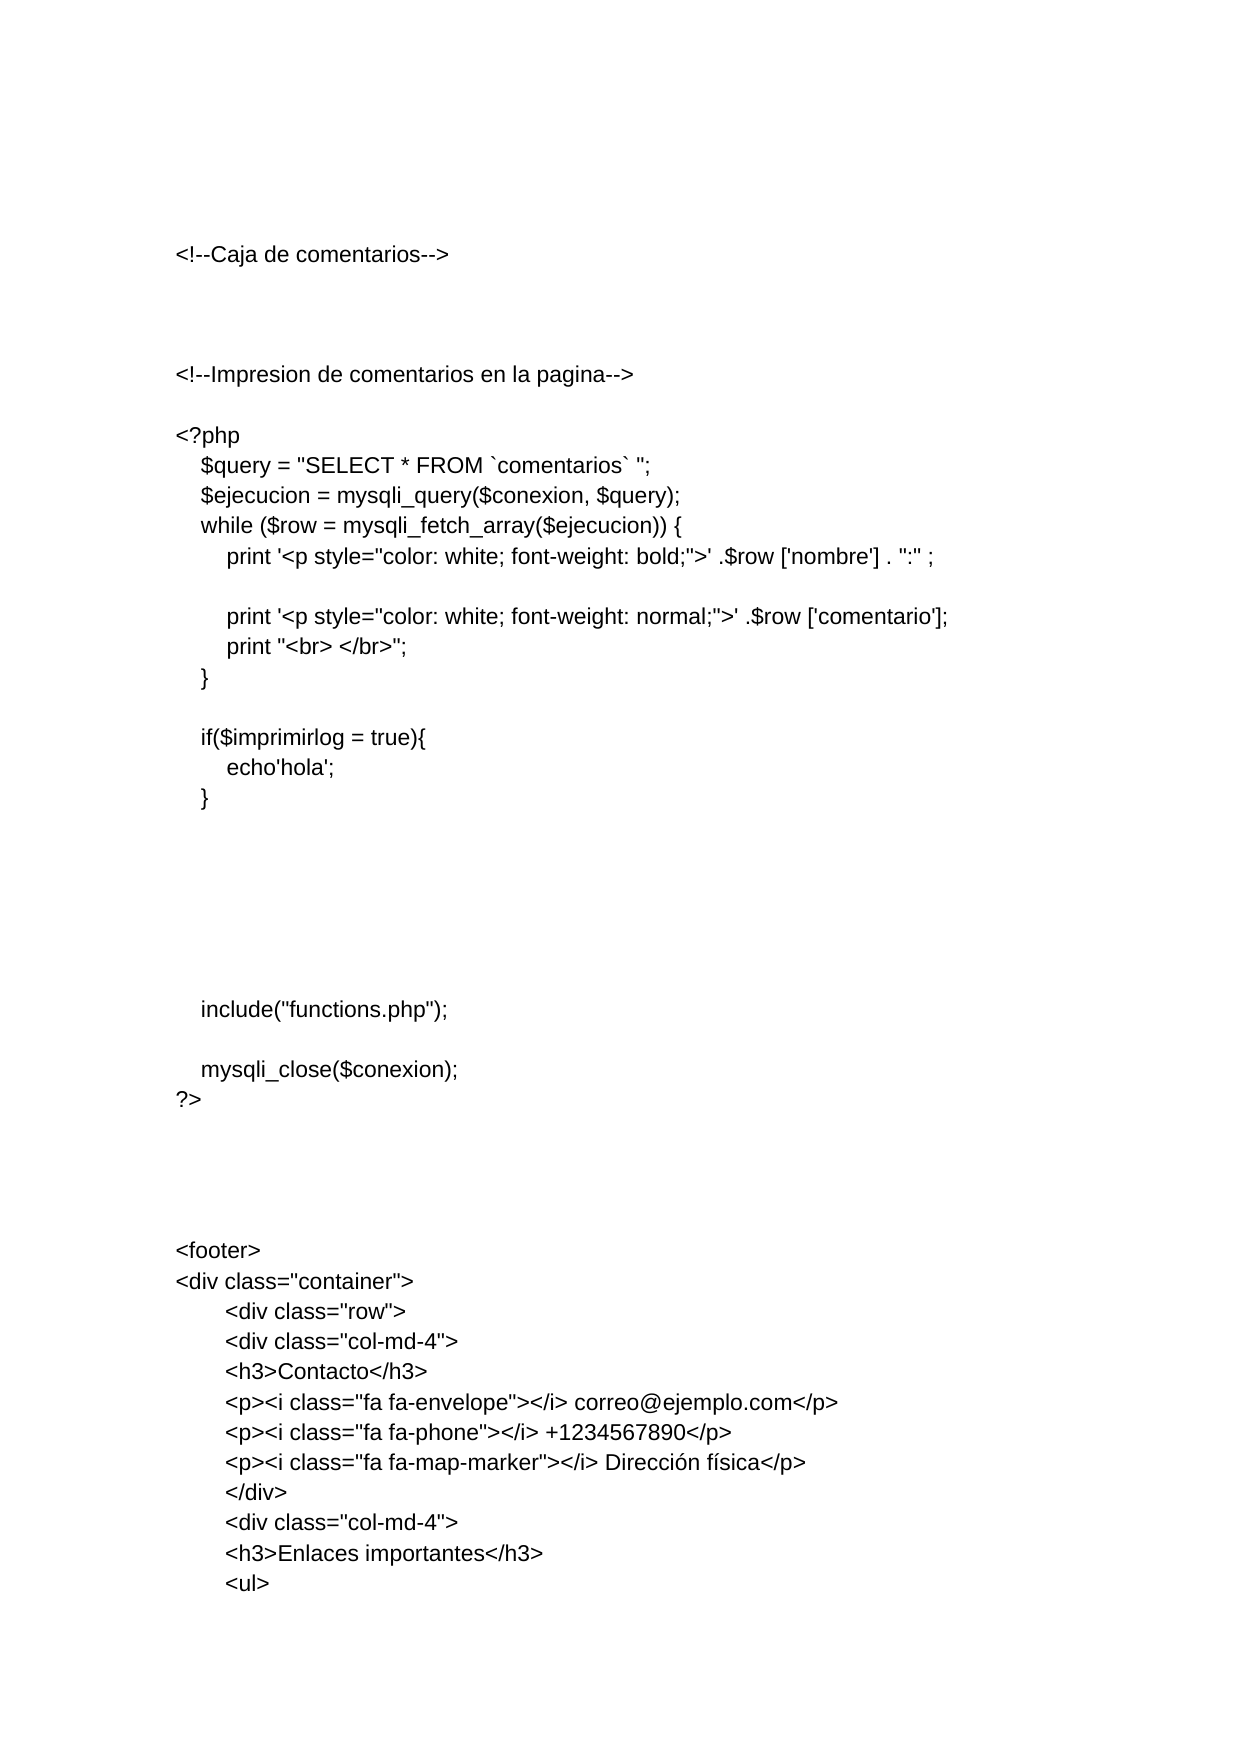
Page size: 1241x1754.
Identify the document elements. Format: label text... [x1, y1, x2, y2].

text print "<br> </br>"; [150, 633, 1090, 660]
text print '<p style="color: white; font-weight: normal;">' .$row ['comentario']; [150, 603, 1090, 629]
text <h3>Enlaces importantes</h3> [150, 1539, 1090, 1566]
text <div class="col-md-4"> [150, 1328, 1090, 1354]
text ?> [150, 1086, 1090, 1113]
text while ($row = mysqli_fetch_array($ejecucion)) { [150, 512, 1090, 539]
text $ejecucion = mysqli_query($conexion, $query); [150, 482, 1090, 509]
text $query = "SELECT * FROM `comentarios` "; [150, 452, 1090, 478]
text mysqli_close($conexion); [150, 1056, 1090, 1083]
text print '<p style="color: white; font-weight: bold;">' .$row ['nombre'] . ":" ; [150, 543, 1090, 569]
text if($imprimirlog = true){ [150, 724, 1090, 750]
text <p><i class="fa fa-envelope"></i> correo@ejemplo.com</p> [150, 1388, 1090, 1415]
text <p><i class="fa fa-phone"></i> +1234567890</p> [150, 1419, 1090, 1445]
text </div> [150, 1479, 1090, 1506]
text <div class="row"> [150, 1298, 1090, 1324]
text <div class="container"> [150, 1268, 1090, 1294]
text <!--Caja de comentarios--> [150, 241, 1090, 267]
text <footer> [150, 1237, 1090, 1264]
text <div class="col-md-4"> [150, 1509, 1090, 1536]
text <!--Impresion de comentarios en la pagina--> [150, 361, 1090, 388]
text <ul> [150, 1570, 1090, 1596]
text } [150, 663, 1090, 690]
text echo'hola'; [150, 754, 1090, 781]
text <?php [150, 422, 1090, 448]
text include("functions.php"); [150, 996, 1090, 1022]
text } [150, 784, 1090, 811]
text <p><i class="fa fa-map-marker"></i> Dirección física</p> [150, 1449, 1090, 1475]
text <h3>Contacto</h3> [150, 1358, 1090, 1385]
